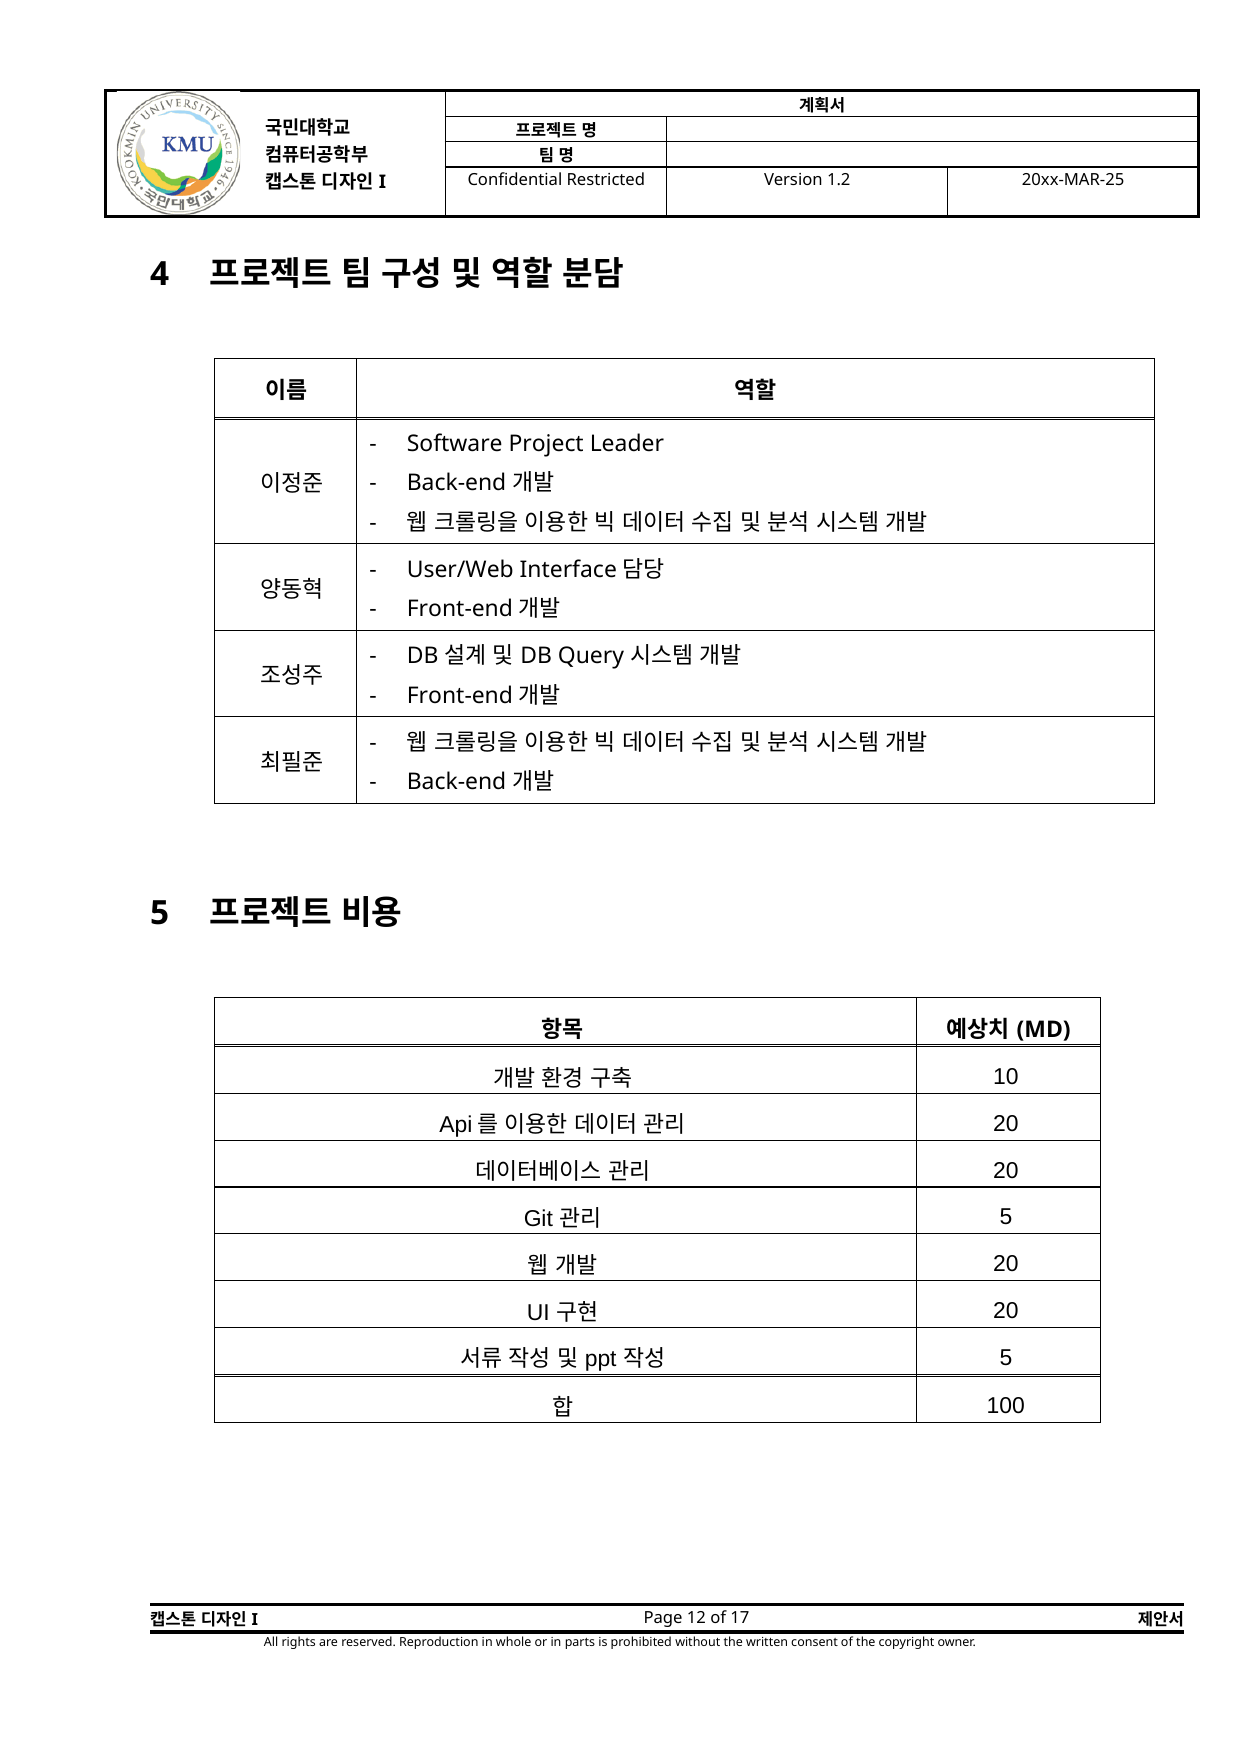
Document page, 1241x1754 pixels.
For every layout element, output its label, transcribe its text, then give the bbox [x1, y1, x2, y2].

table_cell 5 [917, 1188, 1100, 1233]
table_header 예상치 (MD) [917, 998, 1100, 1044]
table_cell 서류 작성 및 ppt 작성 [215, 1328, 916, 1373]
subtitle 프로젝트 비용 [150, 886, 1090, 934]
table_cell 개발 환경 구축 [215, 1047, 916, 1093]
table_cell DB 설계 및 DB Query 시스템 개발 Front-end 개발 [357, 631, 1154, 716]
table_cell 20 [917, 1234, 1100, 1280]
subtitle 프로젝트 팀 구성 및 역할 분담 [150, 247, 1090, 295]
table_cell User/Web Interface 담당 Front-end 개발 [357, 544, 1154, 630]
table_cell 20 [917, 1094, 1100, 1139]
table_header 역할 [357, 359, 1154, 417]
table_cell Git 관리 [215, 1188, 916, 1233]
table_cell 20 [917, 1141, 1100, 1186]
table_cell 데이터베이스 관리 [215, 1141, 916, 1186]
table_cell UI 구현 [215, 1281, 916, 1327]
table_cell 합 [215, 1377, 916, 1422]
table_cell 조성주 [215, 631, 356, 716]
table_cell Software Project Leader Back-end 개발 웹 크롤링을 이용한 빅 데이터 수집 및 분석 시스템 개발 [357, 420, 1154, 543]
table_cell Api를 이용한 데이터 관리 [215, 1094, 916, 1139]
table_header 이름 [215, 359, 356, 417]
table_cell 5 [917, 1328, 1100, 1373]
table_cell 웹 개발 [215, 1234, 916, 1280]
table_cell 10 [917, 1047, 1100, 1093]
table_cell 양동혁 [215, 544, 356, 630]
picture [116, 91, 241, 215]
table_cell 20 [917, 1281, 1100, 1327]
table_cell 이정준 [215, 420, 356, 543]
table_cell 웹 크롤링을 이용한 빅 데이터 수집 및 분석 시스템 개발 Back-end 개발 [357, 717, 1154, 803]
table_cell 최필준 [215, 717, 356, 803]
table_cell 100 [917, 1377, 1100, 1422]
table_header 항목 [215, 998, 916, 1044]
